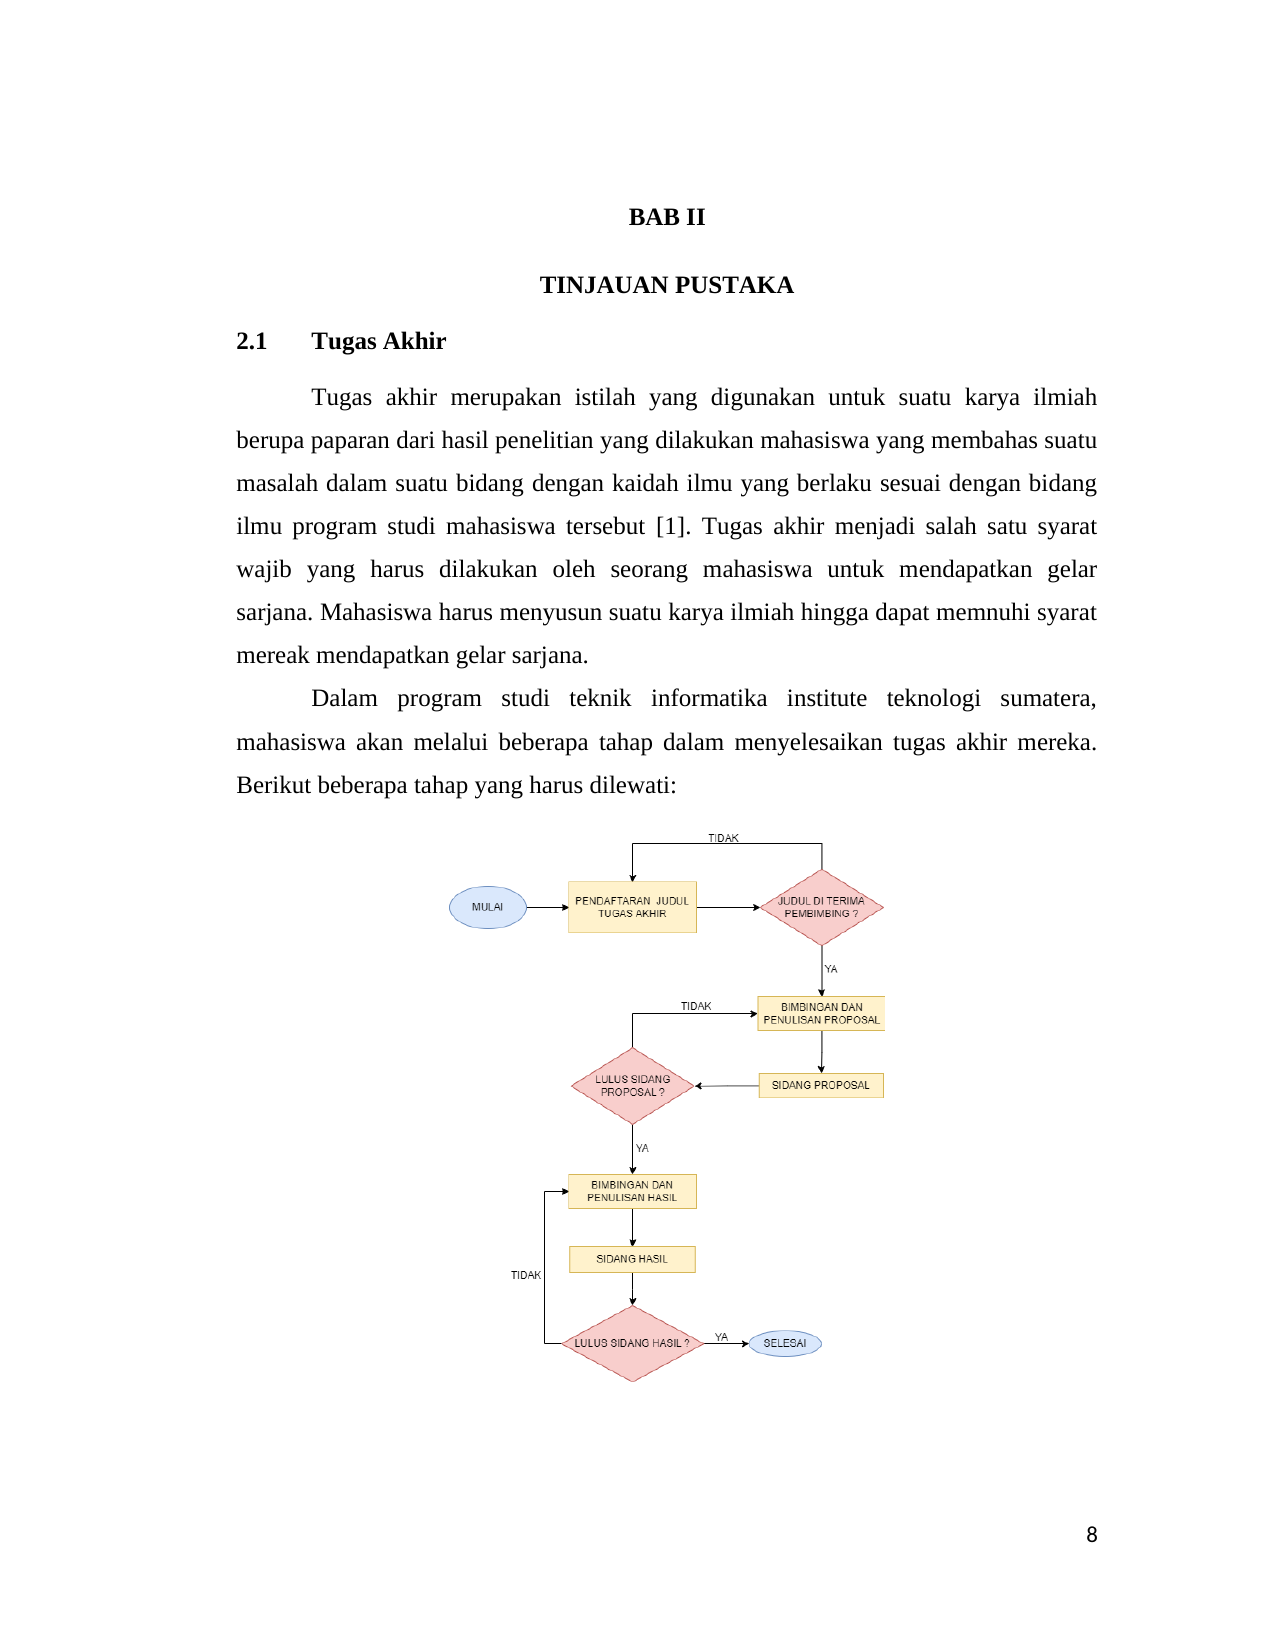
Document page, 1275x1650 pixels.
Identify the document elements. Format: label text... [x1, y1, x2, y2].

text Dalam program studi teknik informatika institute teknologi sumatera, mahasiswa akan melalui beberapa tahap dalam menyelesaikan tugas akhir mereka. Berikut beberapa tahap yang harus dilewati: [59, 683, 1098, 798]
subtitle Tugas Akhir [236, 326, 1098, 355]
subtitle BAB II [236, 202, 1098, 231]
subtitle TINJAUAN PUSTAKA [236, 270, 1098, 299]
picture [449, 825, 885, 1382]
text Tugas akhir merupakan istilah yang digunakan untuk suatu karya ilmiah berupa paparan dari hasil penelitian yang dilakukan mahasiswa yang membahas suatu masalah dalam suatu bidang dengan kaidah ilmu yang berlaku sesuai dengan bidang ilmu program studi mahasiswa tersebut. Tugas akhir menjadi salah satu syarat wajib yang harus dilakukan oleh seorang mahasiswa untuk mendapatkan gelar sarjana. Mahasiswa harus menyusun suatu karya ilmiah hingga dapat memnuhi syarat mereak mendapatkan gelar sarjana. [236, 382, 1098, 669]
